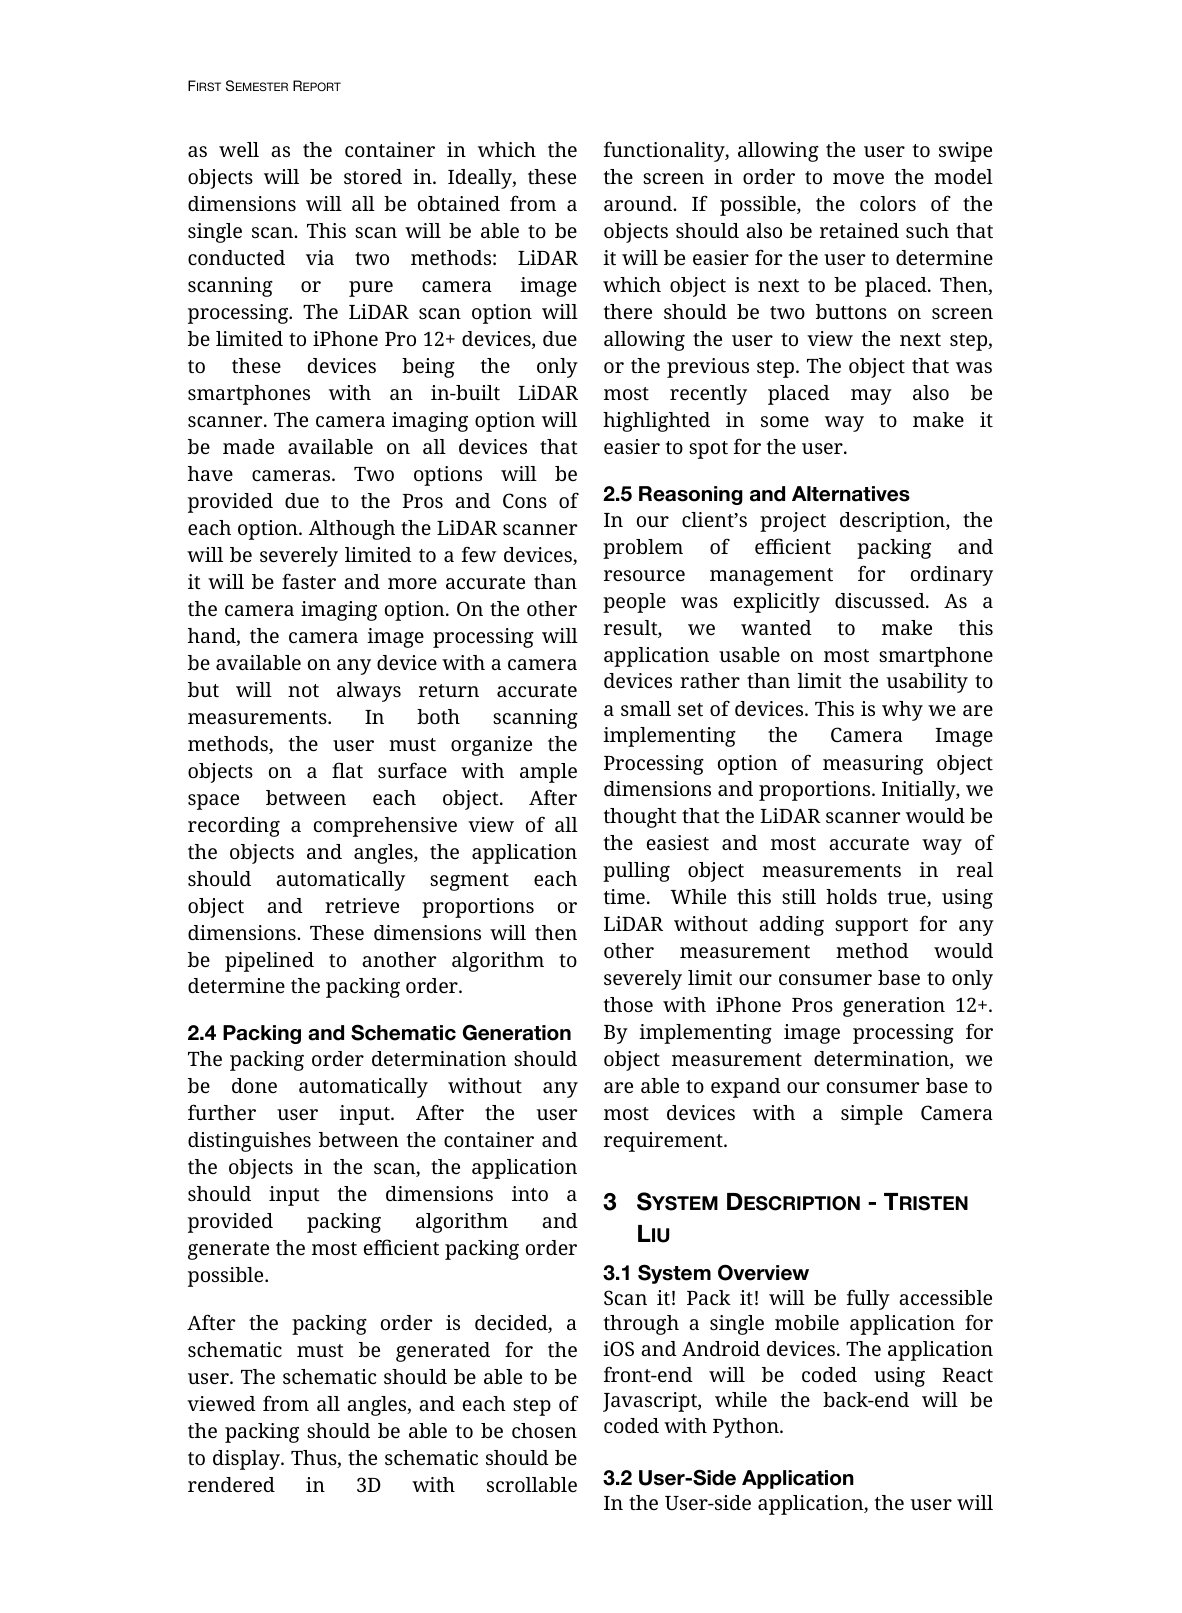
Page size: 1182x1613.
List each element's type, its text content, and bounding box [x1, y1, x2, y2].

text After the packing order is decided, a schematic must be generated for the user. The schematic should be able to be viewed from all angles, and each step of the packing should be able to be chosen to display. Thus, the schematic should be rendered in 3D with scrollable functionality, allowing the user to swipe the screen in order to move the model around. If possible, the colors of the objects should also be retained such that it will be easier for the user to determine which object is next to be placed. Then, there should be two buttons on screen allowing the user to view the next step, or the previous step. The object that was most recently placed may also be highlighted in some way to make it easier to spot for the user. [187, 1309, 578, 1498]
subtitle 3 System Description - Tristen Liu [603, 1187, 994, 1249]
text The packing order determination should be done automatically without any further user input. After the user distinguishes between the container and the objects in the scan, the application should input the dimensions into a provided packing algorithm and generate the most efficient packing order possible. [187, 1046, 578, 1288]
text 3.2 User-Side Application [603, 1465, 994, 1490]
text 2.4 Packing and Schematic Generation [187, 1021, 578, 1046]
text Scan it! Pack it! will be fully accessible through a single mobile application for iOS and Android devices. The application front-end will be coded using React Javascript, while the back-end will be coded with Python. [603, 1285, 994, 1439]
text In our client’s project description, the problem of efficient packing and resource management for ordinary people was explicitly discussed. As a result, we wanted to make this application usable on most smartphone devices rather than limit the usability to a small set of devices. This is why we are implementing the Camera Image Processing option of measuring object dimensions and proportions. Initially, we thought that the LiDAR scanner would be the easiest and most accurate way of pulling object measurements in real time. While this still holds true, using LiDAR without adding support for any other measurement method would severely limit our consumer base to only those with iPhone Pros generation 12+. By implementing image processing for object measurement determination, we are able to expand our consumer base to most devices with a simple Camera requirement. [603, 506, 994, 1153]
text 3.1 System Overview [603, 1260, 994, 1285]
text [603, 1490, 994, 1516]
text After the packing order is decided, a schematic must be generated for the user. The schematic should be able to be viewed from all angles, and each step of the packing should be able to be chosen to display. Thus, the schematic should be rendered in 3D with scrollable functionality, allowing the user to swipe the screen in order to move the model around. If possible, the colors of the objects should also be retained such that it will be easier for the user to determine which object is next to be placed. Then, there should be two buttons on screen allowing the user to view the next step, or the previous step. The object that was most recently placed may also be highlighted in some way to make it easier to spot for the user. [603, 136, 994, 460]
text 2.5 Reasoning and Alternatives [603, 481, 994, 506]
